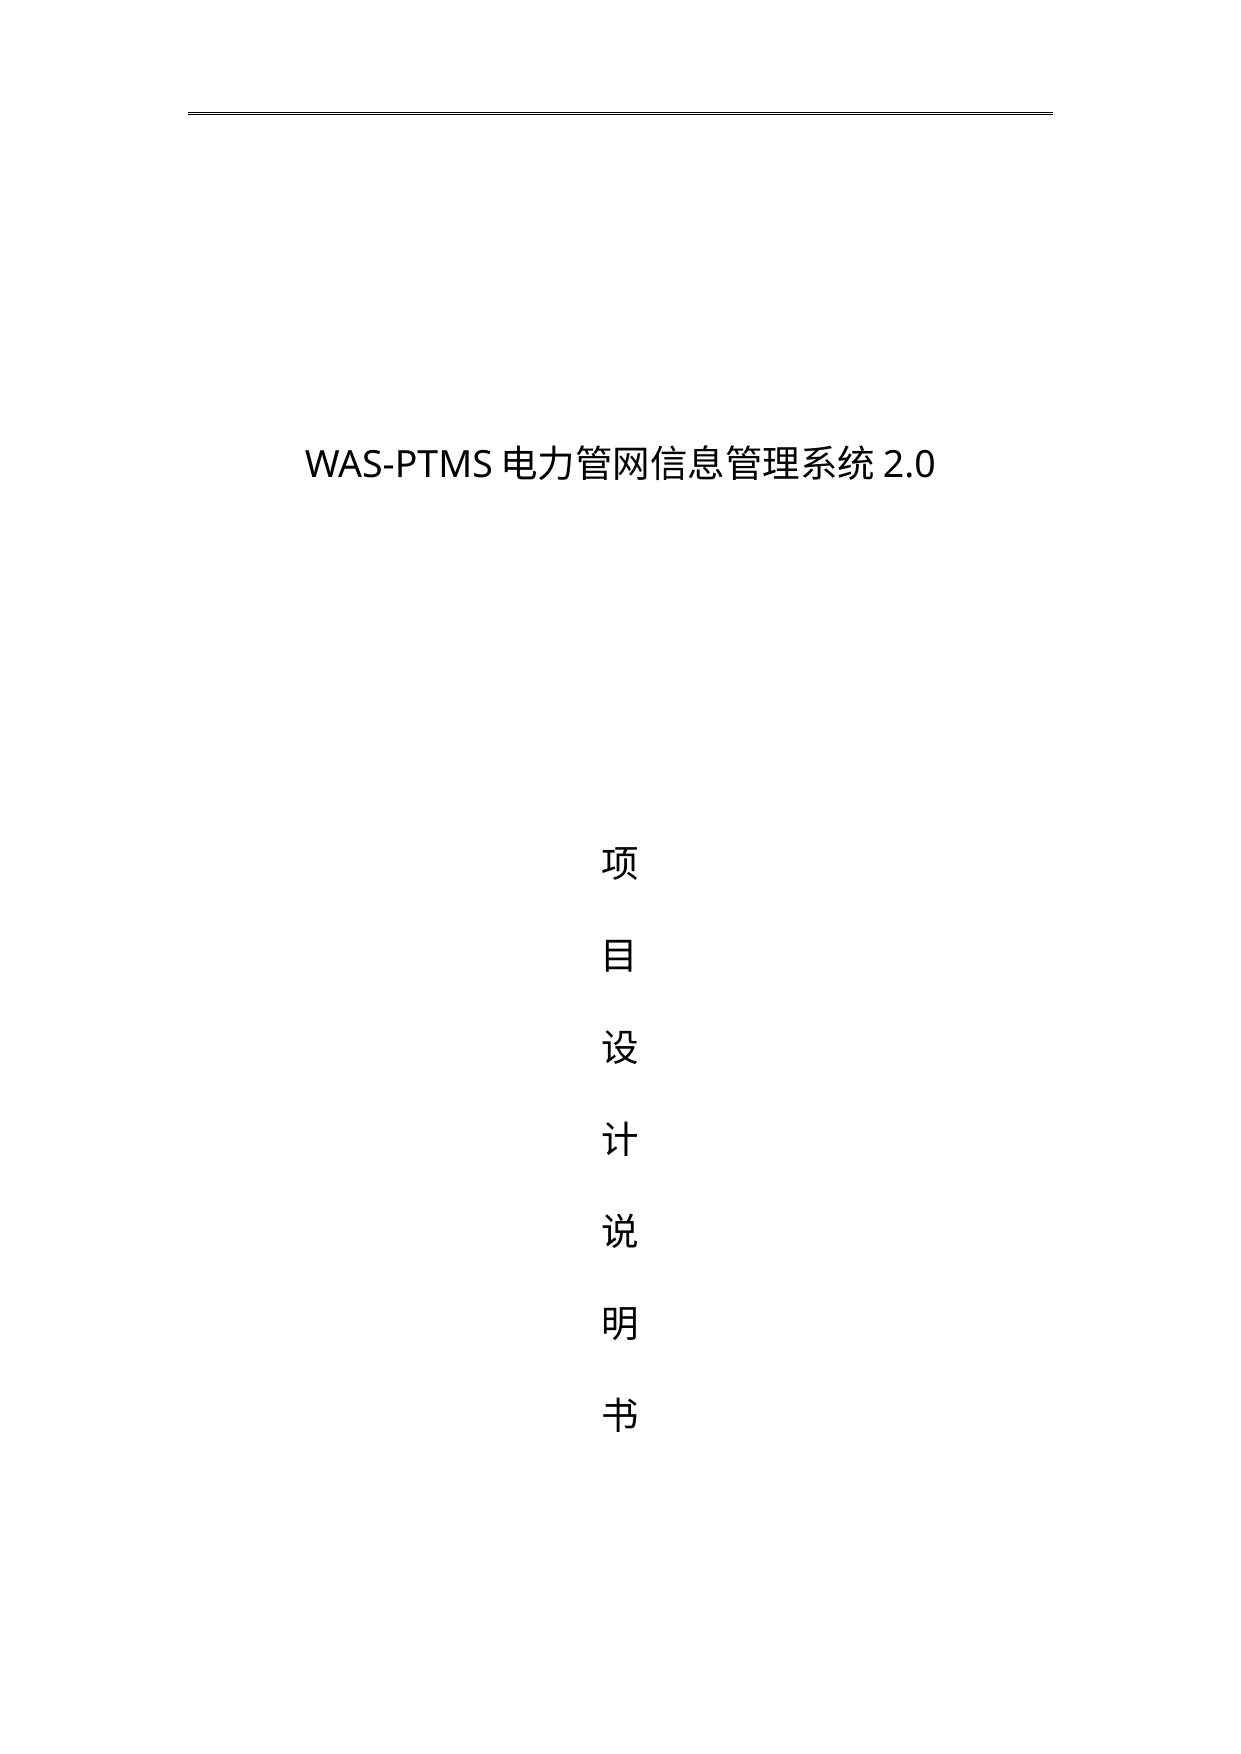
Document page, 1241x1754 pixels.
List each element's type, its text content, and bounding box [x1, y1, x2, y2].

text 书 [187, 1381, 1053, 1446]
text 明 [187, 1289, 1053, 1354]
text 目 [187, 920, 1053, 985]
text 计 [187, 1104, 1053, 1169]
text WAS-PTMS电力管网信息管理系统2.0 [187, 429, 1053, 494]
text 项 [187, 828, 1053, 893]
text 设 [187, 1012, 1053, 1077]
text 说 [187, 1197, 1053, 1262]
